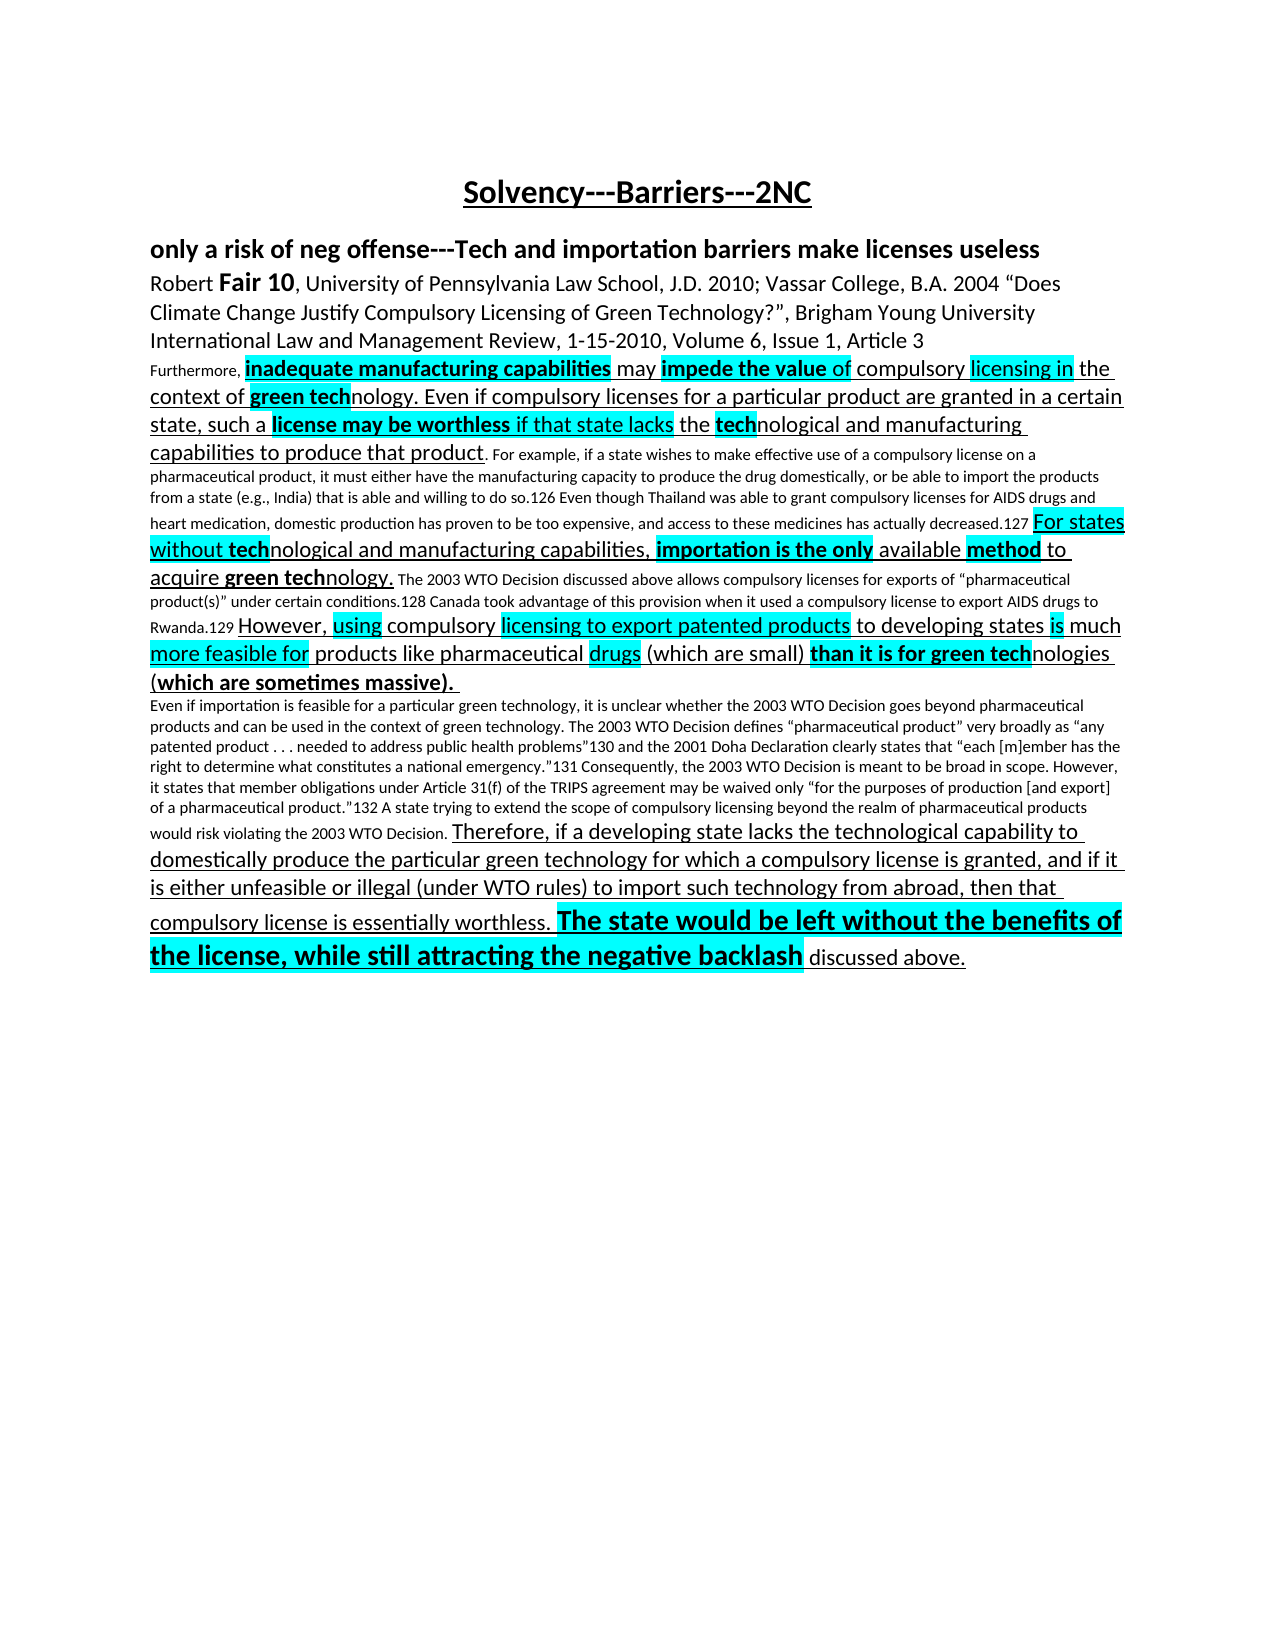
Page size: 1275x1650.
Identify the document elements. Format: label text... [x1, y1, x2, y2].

text Even if importation is feasible for a particular green technology, it is unclear whether the 2003 WTO Decision goes beyond pharmaceutical products and can be used in the context of green technology. The 2003 WTO Decision defines “pharmaceutical product” very broadly as “any patented product . . . needed to address public health problems”130 and the 2001 Doha Declaration clearly states that “each [m]ember has the right to determine what constitutes a national emergency.”131 Consequently, the 2003 WTO Decision is meant to be broad in scope. However, it states that member obligations under Article 31(f) of the TRIPS agreement may be waived only “for the purposes of production [and export] of a pharmaceutical product.”132 A state trying to extend the scope of compulsory licensing beyond the realm of pharmaceutical products would risk violating the 2003 WTO Decision. Therefore, if a developing state lacks the technological capability to domestically produce the particular green technology for which a compulsory license is granted, and if it is either unfeasible or illegal (under WTO rules) to import such technology from abroad, then that compulsory license is essentially worthless. The state would be left without the benefits of the license, while still attracting the negative backlash discussed above. [150, 696, 1125, 870]
subtitle only a risk of neg offense---Tech and importation barriers make licenses useless [150, 232, 1125, 265]
subtitle Solvency---Barriers---2NC [150, 171, 1125, 212]
text Even if importation is feasible for a particular green technology, it is unclear whether the 2003 WTO Decision goes beyond pharmaceutical products and can be used in the context of green technology. The 2003 WTO Decision defines “pharmaceutical product” very broadly as “any patented product . . . needed to address public health problems”130 and the 2001 Doha Declaration clearly states that “each [m]ember has the right to determine what constitutes a national emergency.”131 Consequently, the 2003 WTO Decision is meant to be broad in scope. However, it states that member obligations under Article 31(f) of the TRIPS agreement may be waived only “for the purposes of production [and export] of a pharmaceutical product.”132 A state trying to extend the scope of compulsory licensing beyond the realm of pharmaceutical products would risk violating the 2003 WTO Decision. Therefore, if a developing state lacks the technological capability to domestically produce the particular green technology for which a compulsory license is granted, and if it is either unfeasible or illegal (under WTO rules) to import such technology from abroad, then that compulsory license is essentially worthless. The state would be left without the benefits of the license, while still attracting the negative backlash discussed above. [150, 871, 1125, 973]
text Furthermore, inadequate manufacturing capabilities may impede the value of compulsory licensing in the context of green technology. Even if compulsory licenses for a particular product are granted in a certain state, such a license may be worthless if that state lacks the technological and manufacturing capabilities to produce that product. For example, if a state wishes to make effective use of a compulsory license on a pharmaceutical product, it must either have the manufacturing capacity to produce the drug domestically, or be able to import the products from a state (e.g., India) that is able and willing to do so.126 Even though Thailand was able to grant compulsory licenses for AIDS drugs and heart medication, domestic production has proven to be too expensive, and access to these medicines has actually decreased.127 For states without technological and manufacturing capabilities, importation is the only available method to acquire green technology. The 2003 WTO Decision discussed above allows compulsory licenses for exports of “pharmaceutical product(s)” under certain conditions.128 Canada took advantage of this provision when it used a compulsory license to export AIDS drugs to Rwanda.129 However, using compulsory licensing to export patented products to developing states is much more feasible for products like pharmaceutical drugs (which are small) than it is for green technologies (which are sometimes massive). [150, 533, 1125, 696]
text Furthermore, inadequate manufacturing capabilities may impede the value of compulsory licensing in the context of green technology. Even if compulsory licenses for a particular product are granted in a certain state, such a license may be worthless if that state lacks the technological and manufacturing capabilities to produce that product. For example, if a state wishes to make effective use of a compulsory license on a pharmaceutical product, it must either have the manufacturing capacity to produce the drug domestically, or be able to import the products from a state (e.g., India) that is able and willing to do so.126 Even though Thailand was able to grant compulsory licenses for AIDS drugs and heart medication, domestic production has proven to be too expensive, and access to these medicines has actually decreased.127 For states without technological and manufacturing capabilities, importation is the only available method to acquire green technology. The 2003 WTO Decision discussed above allows compulsory licenses for exports of “pharmaceutical product(s)” under certain conditions.128 Canada took advantage of this provision when it used a compulsory license to export AIDS drugs to Rwanda.129 However, using compulsory licensing to export patented products to developing states is much more feasible for products like pharmaceutical drugs (which are small) than it is for green technologies (which are sometimes massive). [150, 354, 1125, 559]
text Robert Fair 10, University of Pennsylvania Law School, J.D. 2010; Vassar College, B.A. 2004 “Does Climate Change Justify Compulsory Licensing of Green Technology?”, Brigham Young University International Law and Management Review, 1-15-2010, Volume 6, Issue 1, Article 3 [150, 265, 1125, 354]
